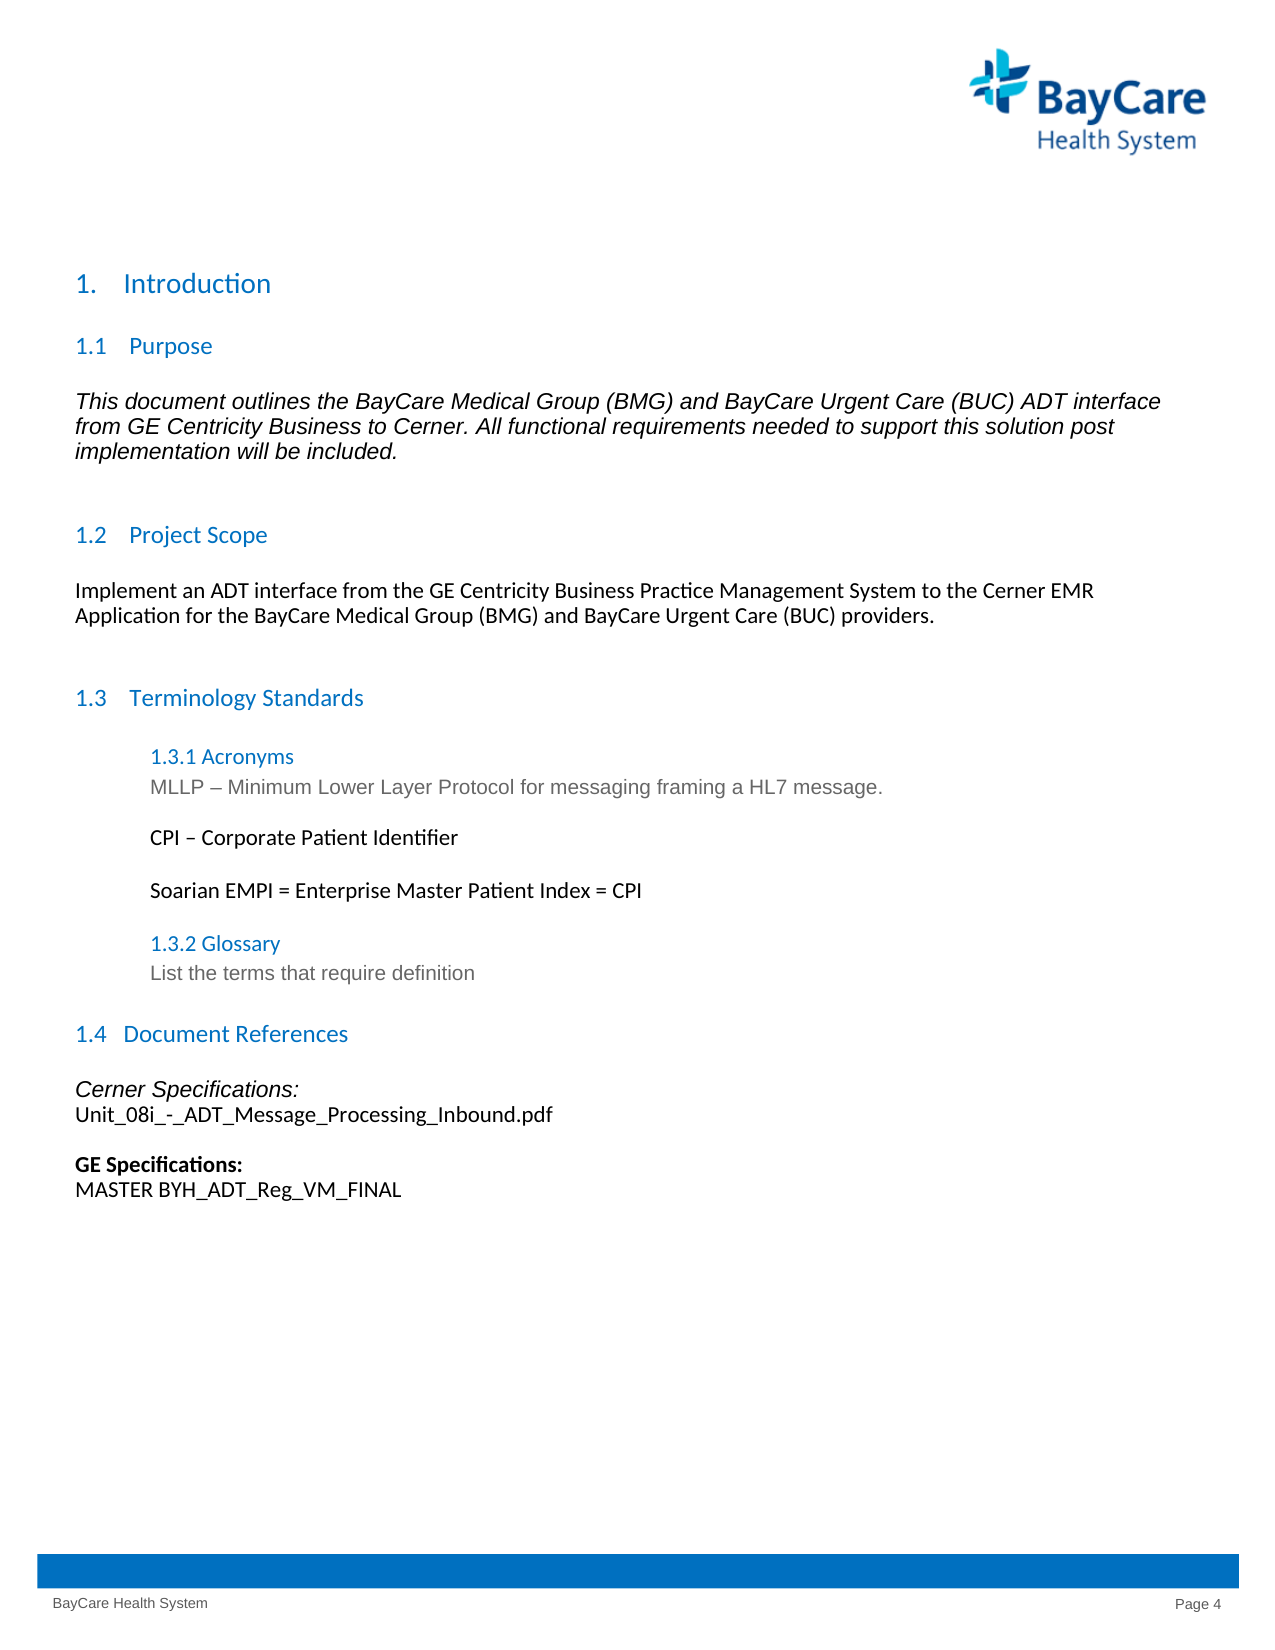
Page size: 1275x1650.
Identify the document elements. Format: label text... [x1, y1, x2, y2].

subtitle 1.3.2 Glossary [75, 929, 1200, 957]
picture [951, 37, 1233, 168]
subtitle 1.2 Project Scope [75, 519, 1200, 549]
subtitle 1.3 Terminology Standards [75, 683, 1200, 713]
subtitle 1.3.1 Acronyms [75, 742, 1200, 770]
subtitle 1. Introduction [75, 265, 1200, 301]
subtitle 1.1 Purpose [75, 330, 1200, 360]
subtitle 1.4 Document References [75, 1018, 1200, 1048]
